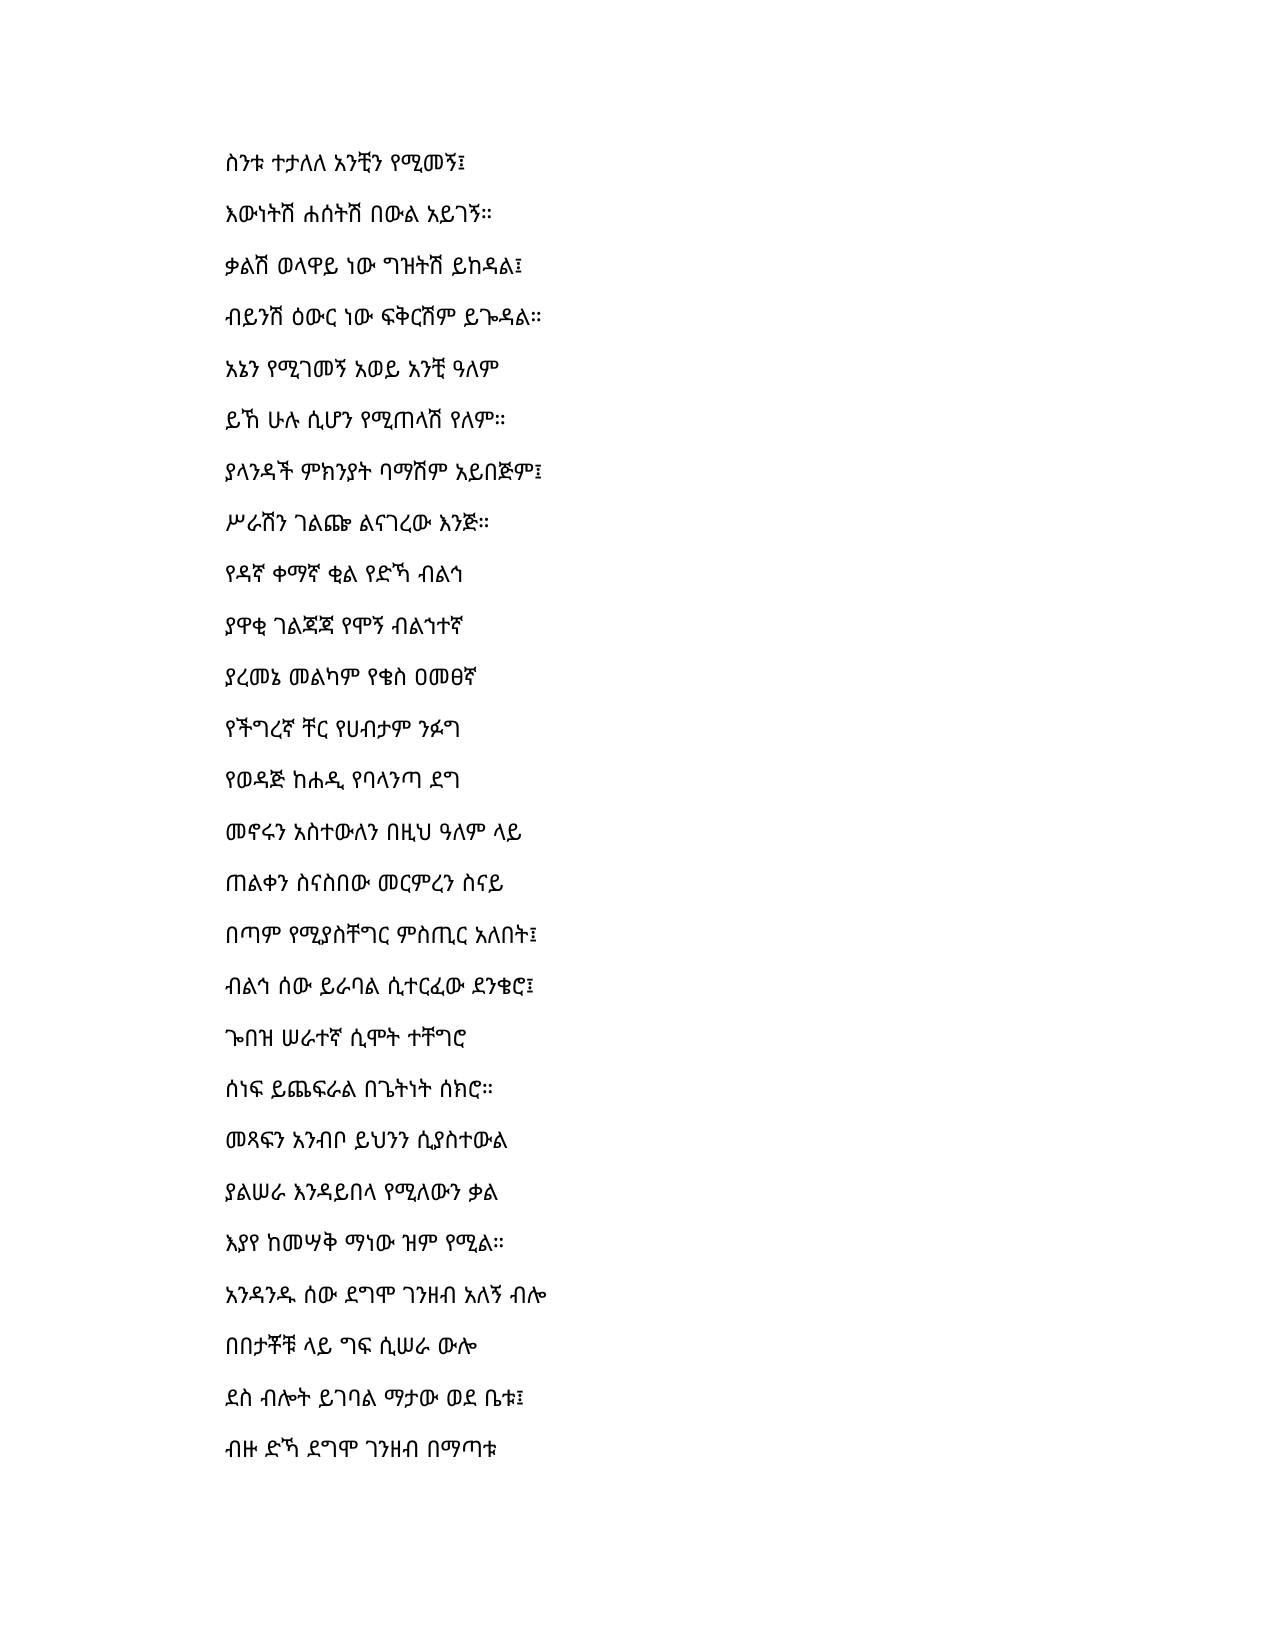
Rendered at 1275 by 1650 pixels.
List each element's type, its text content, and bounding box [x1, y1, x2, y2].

text አኔን የሚገመኝ አወይ አንቺ ዓለም [150, 356, 1125, 382]
text እያየ ከመሣቅ ማነው ዝም የሚል። [150, 1231, 1125, 1257]
text ቃልሽ ወላዋይ ነው ግዝትሽ ይከዳል፤ [150, 253, 1125, 279]
text ያላንዳች ምክንያት ባማሽም አይበጅም፤ [150, 459, 1125, 485]
text ደስ ብሎት ይገባል ማታው ወደ ቤቱ፤ [150, 1385, 1125, 1412]
text ያልሠራ እንዳይበላ የሚለውን ቃል [150, 1179, 1125, 1206]
text ስንቱ ተታለለ አንቺን የሚመኝ፤ [150, 150, 1125, 177]
text ጐበዝ ሠራተኛ ሲሞት ተቸግሮ [150, 1025, 1125, 1051]
text ሥራሽን ገልጬ ልናገረው እንጅ። [150, 510, 1125, 537]
text እውነትሽ ሐሰትሽ በውል አይገኝ። [150, 201, 1125, 228]
text ብዙ ድኻ ደግሞ ገንዘብ በማጣቱ [150, 1436, 1125, 1463]
text መጻፍን አንብቦ ይህንን ሲያስተውል [150, 1128, 1125, 1154]
text ይኸ ሁሉ ሲሆን የሚጠላሽ የለም። [150, 407, 1125, 434]
text አንዳንዱ ሰው ደግሞ ገንዘብ አለኝ ብሎ [150, 1282, 1125, 1309]
text ያዋቂ ገልጃጃ የሞኝ ብልኀተኛ [150, 613, 1125, 640]
text በጣም የሚያስቸግር ምስጢር አለበት፤ [150, 922, 1125, 948]
text ብልኅ ሰው ይራባል ሲተርፈው ደንቄሮ፤ [150, 973, 1125, 1000]
text ያረመኔ መልካም የቄስ ዐመፀኛ [150, 664, 1125, 691]
text ሰነፍ ይጨፍራል በጌትነት ሰክሮ። [150, 1076, 1125, 1103]
text የዳኛ ቀማኛ ቂል የድኻ ብልኅ [150, 562, 1125, 588]
text ጠልቀን ስናስበው መርምረን ስናይ [150, 870, 1125, 897]
text የወዳጅ ከሐዲ የባላንጣ ደግ [150, 767, 1125, 794]
text የችግረኛ ቸር የሀብታም ንፉግ [150, 716, 1125, 743]
text በበታቾቹ ላይ ግፍ ሲሠራ ውሎ [150, 1333, 1125, 1360]
text ብይንሽ ዕውር ነው ፍቅርሽም ይጐዳል። [150, 304, 1125, 331]
text መኖሩን አስተውለን በዚህ ዓለም ላይ [150, 819, 1125, 846]
